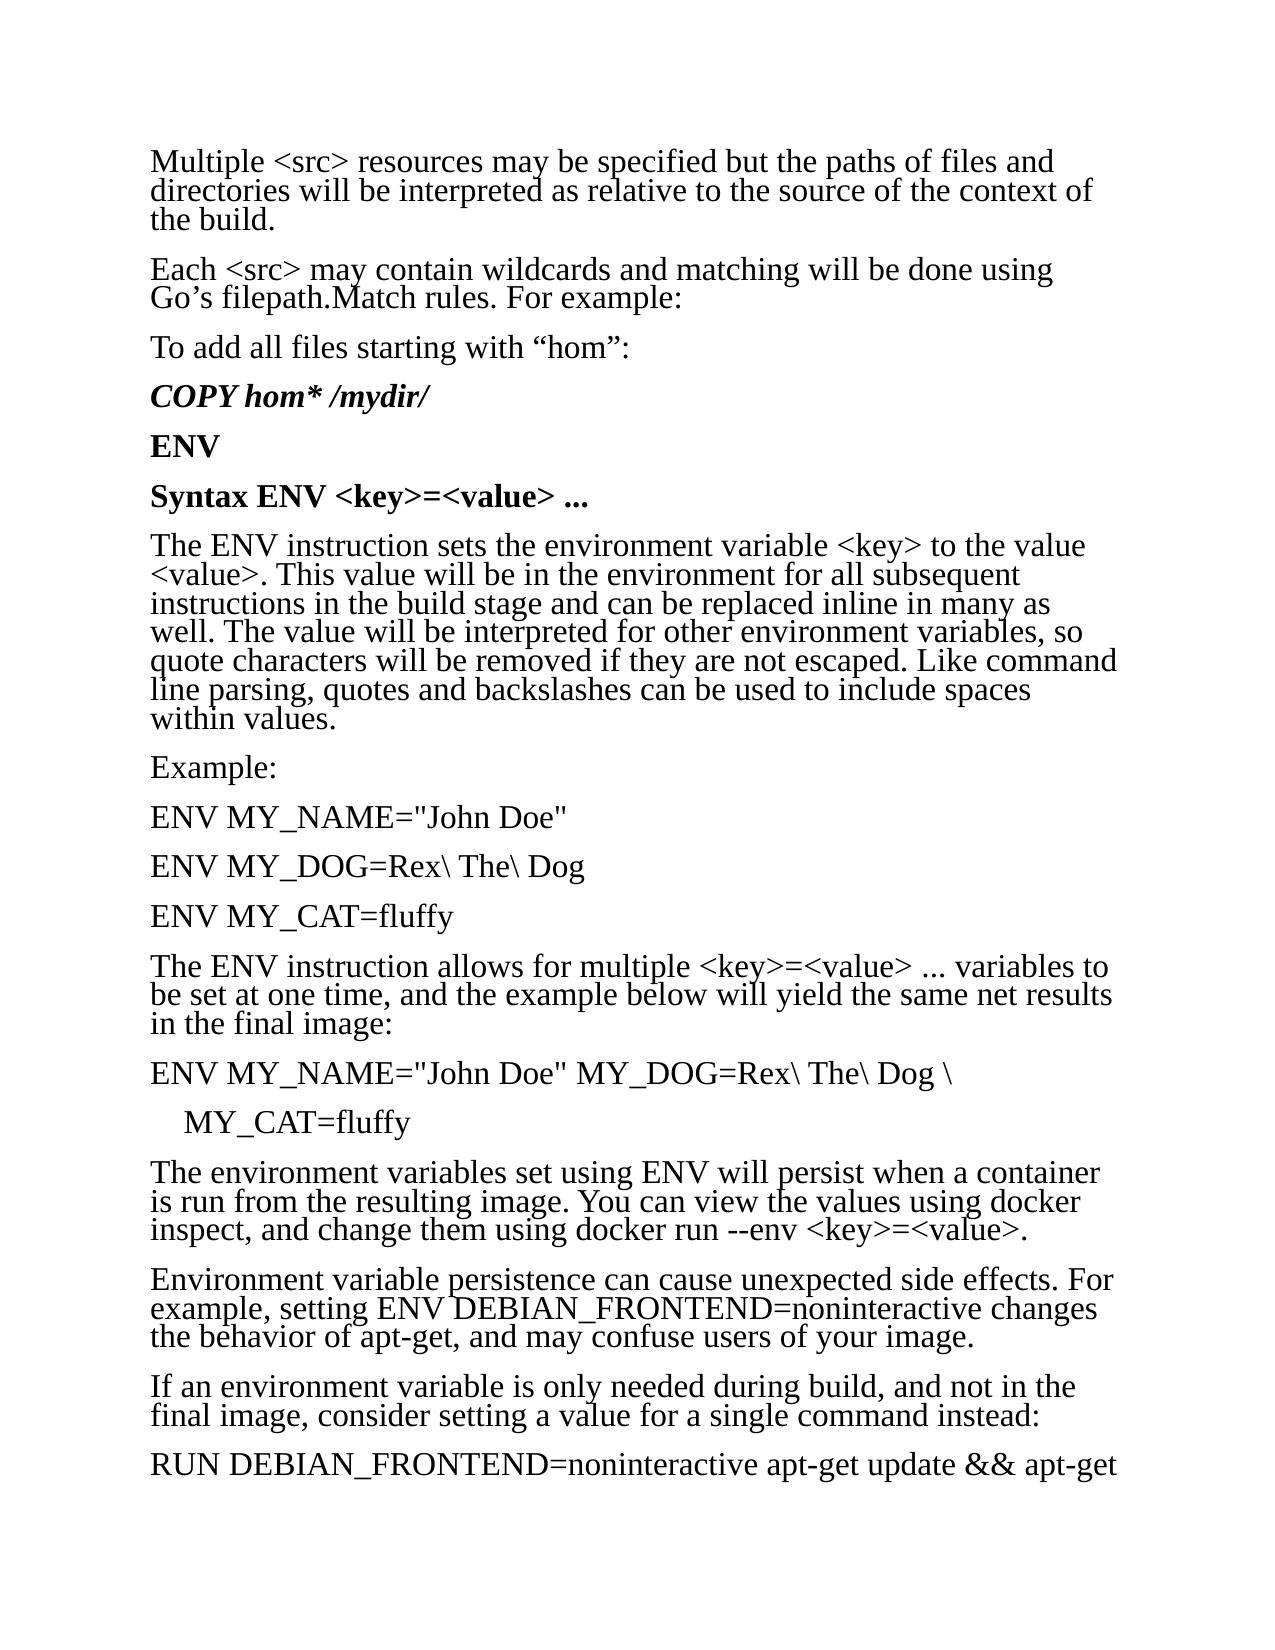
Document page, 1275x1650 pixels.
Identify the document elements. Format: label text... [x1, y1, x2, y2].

text MY_CAT=fluffy [150, 1111, 1125, 1139]
text Each <src> may contain wildcards and matching will be done using Go’s filepath.Match rules. For example: [150, 257, 1125, 314]
text Syntax ENV <key>=<value> ... [150, 484, 1125, 513]
text ENV MY_DOG=Rex\ The\ Dog [150, 855, 1125, 884]
text The ENV instruction allows for multiple <key>=<value> ... variables to be set at one time, and the example below will yield the same net results in the final image: [150, 954, 1125, 1040]
text ENV [150, 434, 1125, 463]
text ENV MY_NAME="John Doe" [150, 805, 1125, 834]
text ENV MY_CAT=fluffy [150, 904, 1125, 933]
text To add all files starting with “hom”: [150, 335, 1125, 364]
text ENV MY_NAME="John Doe" MY_DOG=Rex\ The\ Dog \ [150, 1061, 1125, 1090]
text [150, 1453, 1125, 1482]
text If an environment variable is only needed during build, and not in the final image, consider setting a value for a single command instead: [150, 1374, 1125, 1432]
text COPY hom* /mydir/ [150, 385, 1125, 414]
text The ENV instruction sets the environment variable <key> to the value <value>. This value will be in the environment for all subsequent instructions in the build stage and can be replaced inline in many as well. The value will be interpreted for other environment variables, so quote characters will be removed if they are not escaped. Like command line parsing, quotes and backslashes can be used to include spaces within values. [150, 534, 1125, 735]
text Multiple <src> resources may be specified but the paths of files and directories will be interpreted as relative to the source of the context of the build. [150, 150, 1125, 236]
text The environment variables set using ENV will persist when a container is run from the resulting image. You can view the values using docker inspect, and change them using docker run --env <key>=<value>. [150, 1160, 1125, 1247]
text Environment variable persistence can cause unexpected side effects. For example, setting ENV DEBIAN_FRONTEND=noninteractive changes the behavior of apt-get, and may confuse users of your image. [150, 1267, 1125, 1354]
text Example: [150, 756, 1125, 784]
